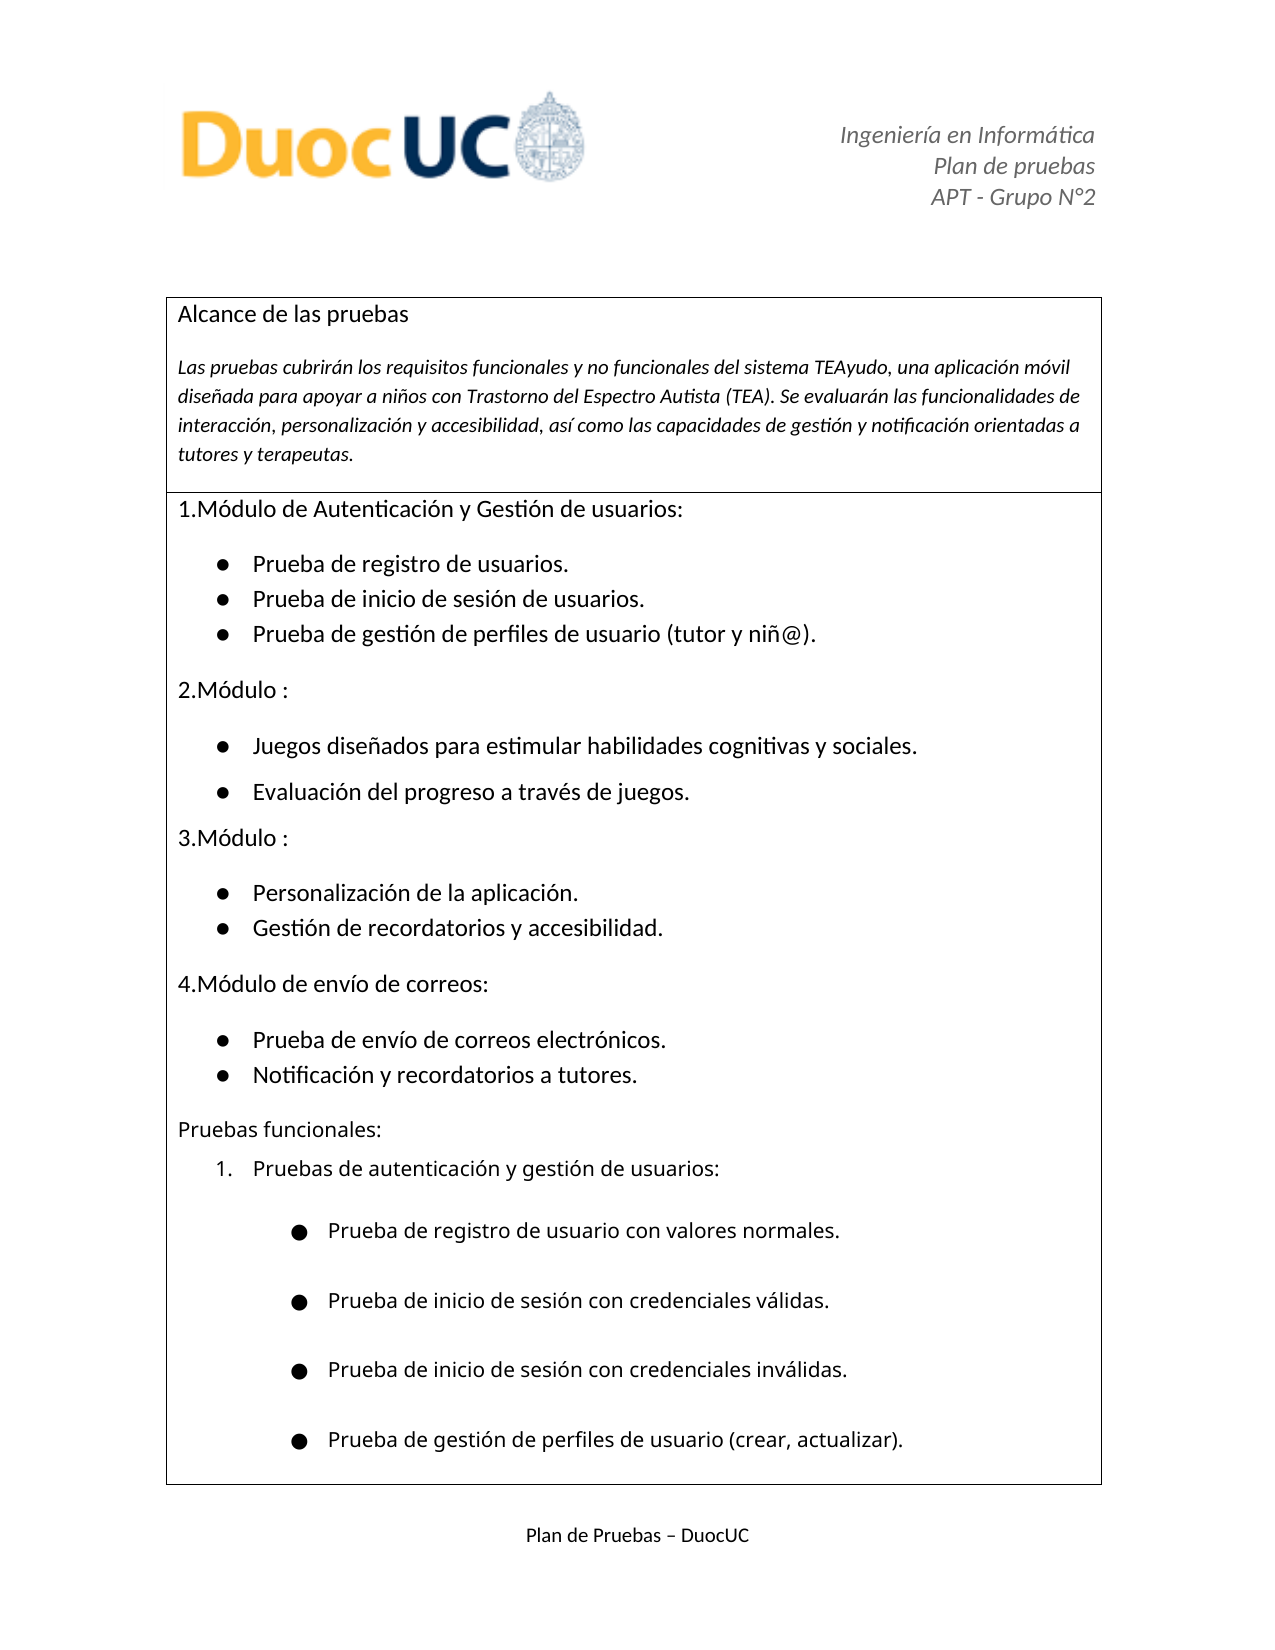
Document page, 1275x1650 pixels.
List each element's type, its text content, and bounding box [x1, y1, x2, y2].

table_header Alcance de las pruebas Las pruebas cubrirán los requisitos funcionales y no funcionales del sistema TEAyudo, una aplicación móvil diseñada para apoyar a niños con Trastorno del Espectro Autista (TEA). Se evaluarán las funcionalidades de interacción, personalización y accesibilidad, así como las capacidades de gestión y notificación orientadas a tutores y terapeutas. [167, 298, 1101, 492]
picture [163, 83, 599, 190]
